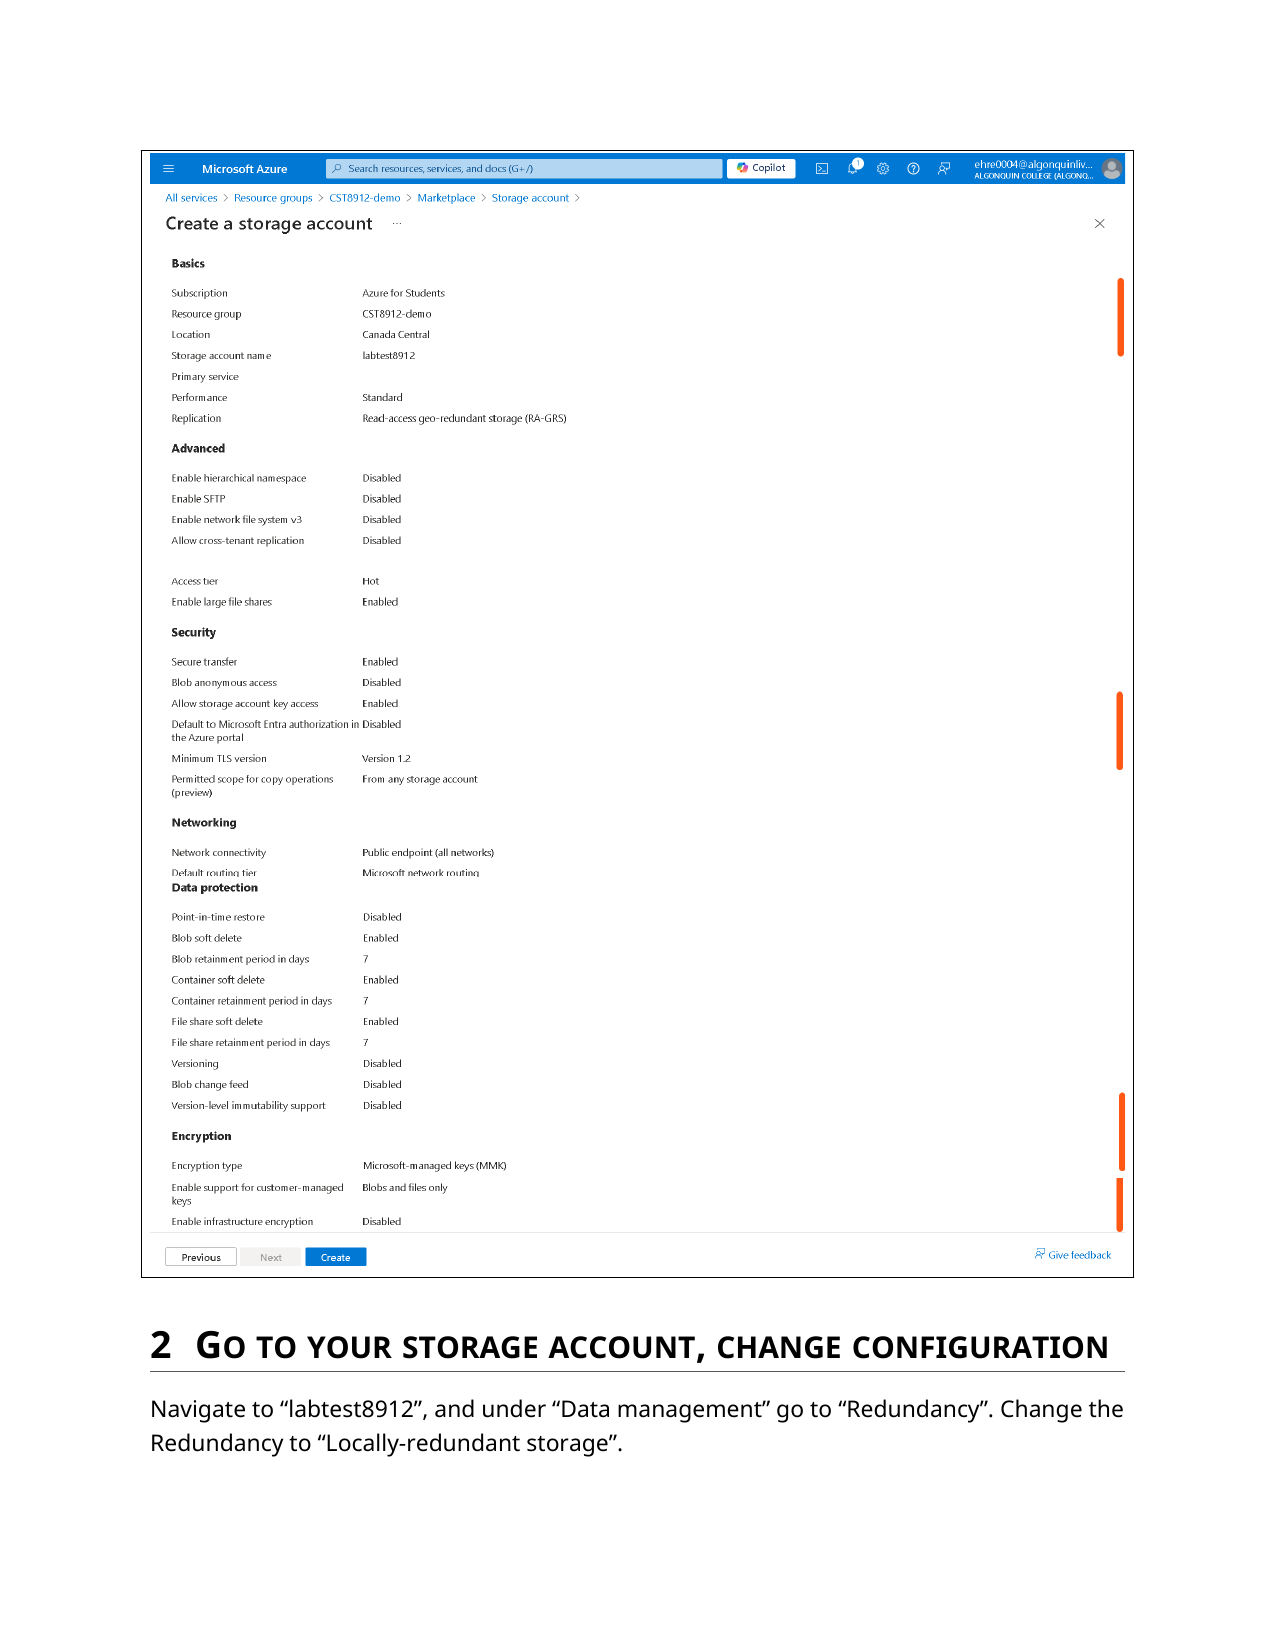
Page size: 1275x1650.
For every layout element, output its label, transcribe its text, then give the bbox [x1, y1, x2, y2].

text Navigate to “labtest8912”, and under “Data management” go to “Redundancy”. Change the Redundancy to “Locally-redundant storage”. [150, 1393, 1125, 1458]
picture [150, 571, 1125, 877]
picture [150, 879, 1125, 1176]
picture [150, 153, 1125, 553]
subtitle Go to your storage account, change configuration [150, 1318, 1125, 1371]
picture [150, 1178, 1125, 1275]
